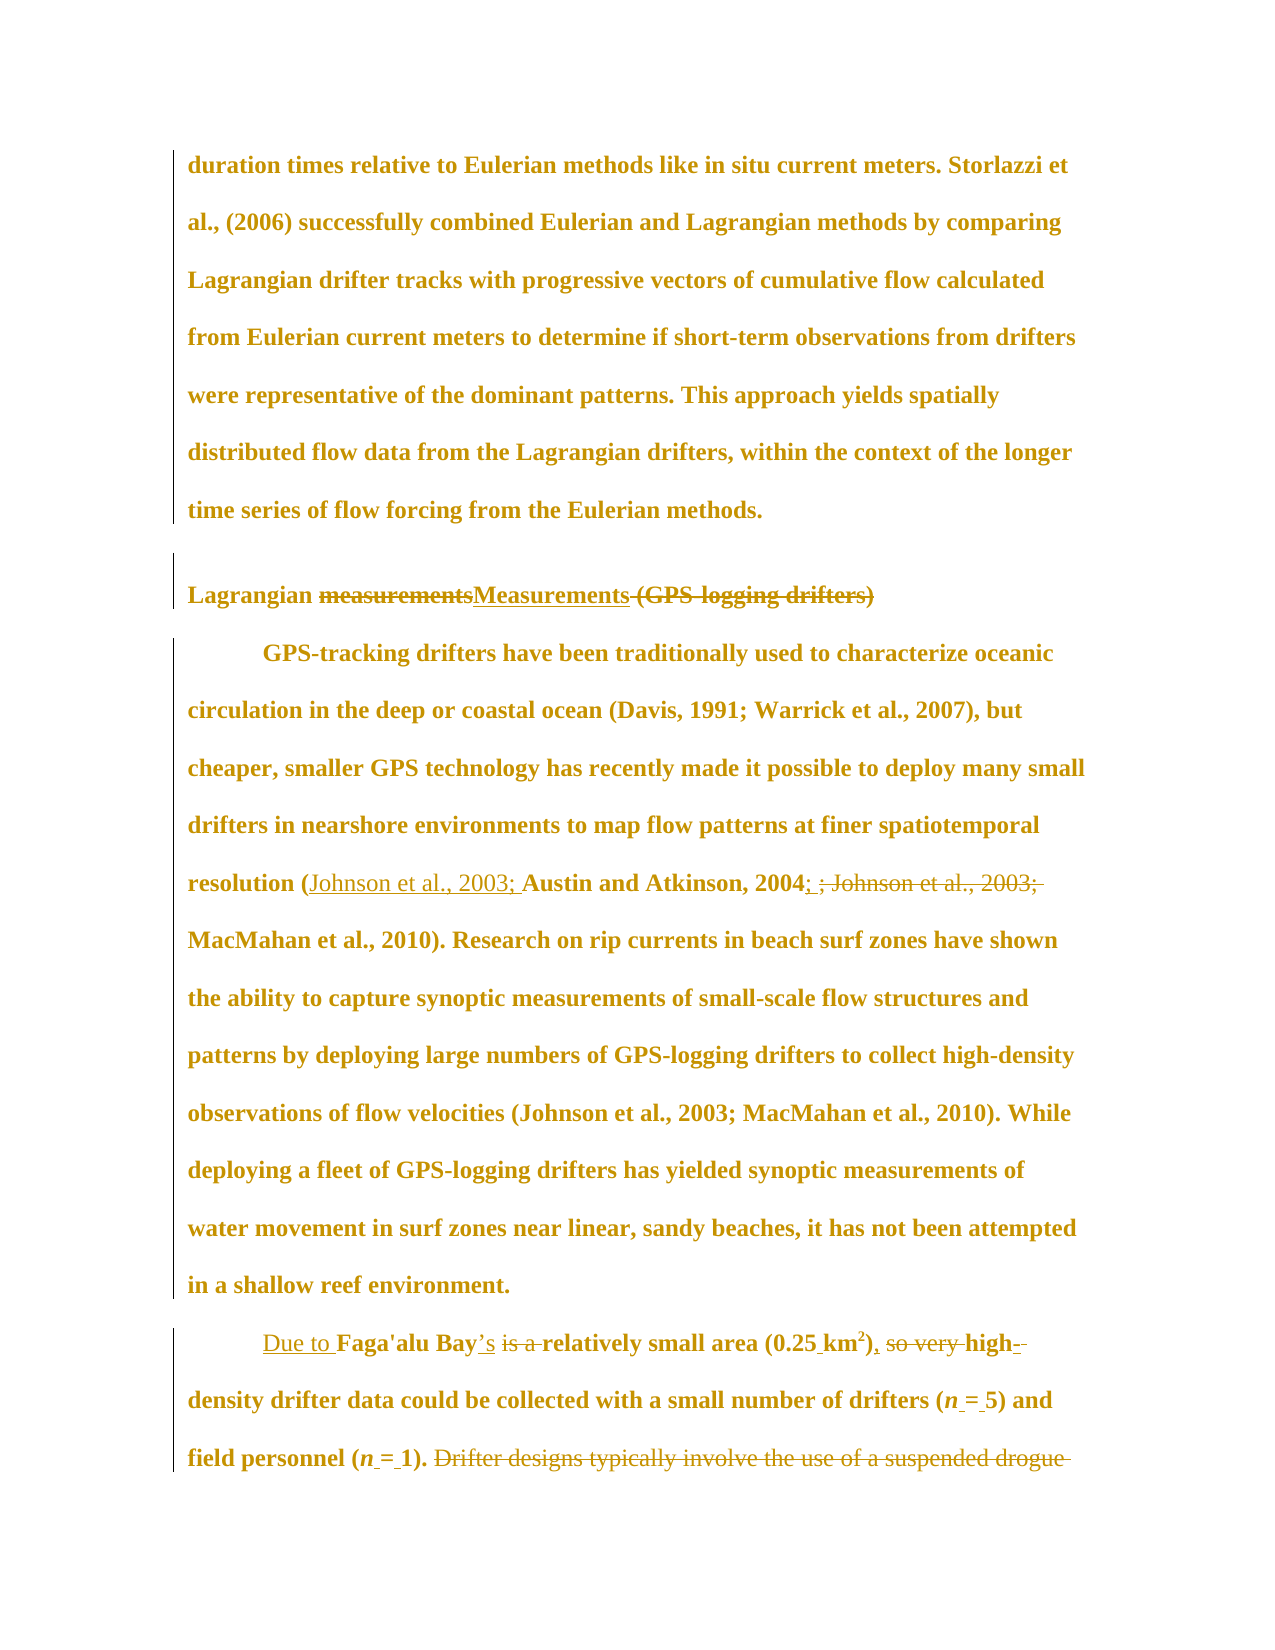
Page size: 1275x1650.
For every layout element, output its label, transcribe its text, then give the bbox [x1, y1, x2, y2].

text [187, 1328, 1087, 1472]
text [187, 150, 1087, 524]
subtitle Lagrangian [187, 581, 1087, 609]
text GPS-tracking drifters have been traditionally used to characterize oceanic circulation in the deep or coastal ocean (Davis, 1991; Warrick et al., 2007), but cheaper, smaller GPS technology has recently made it possible to deploy many small drifters in nearshore environments to map flow patterns at finer spatiotemporal resolution (Austin and Atkinson, 2004MacMahan et al., 2010). Research on rip currents in beach surf zones have shown the ability to capture synoptic measurements of small-scale flow structures and patterns by deploying large numbers of GPS-logging drifters to collect high-density observations of flow velocities (Johnson et al., 2003; MacMahan et al., 2010). While deploying a fleet of GPS-logging drifters has yielded synoptic measurements of water movement in surf zones near linear, sandy beaches, it has not been attempted in a shallow reef environment. [187, 638, 1087, 1299]
